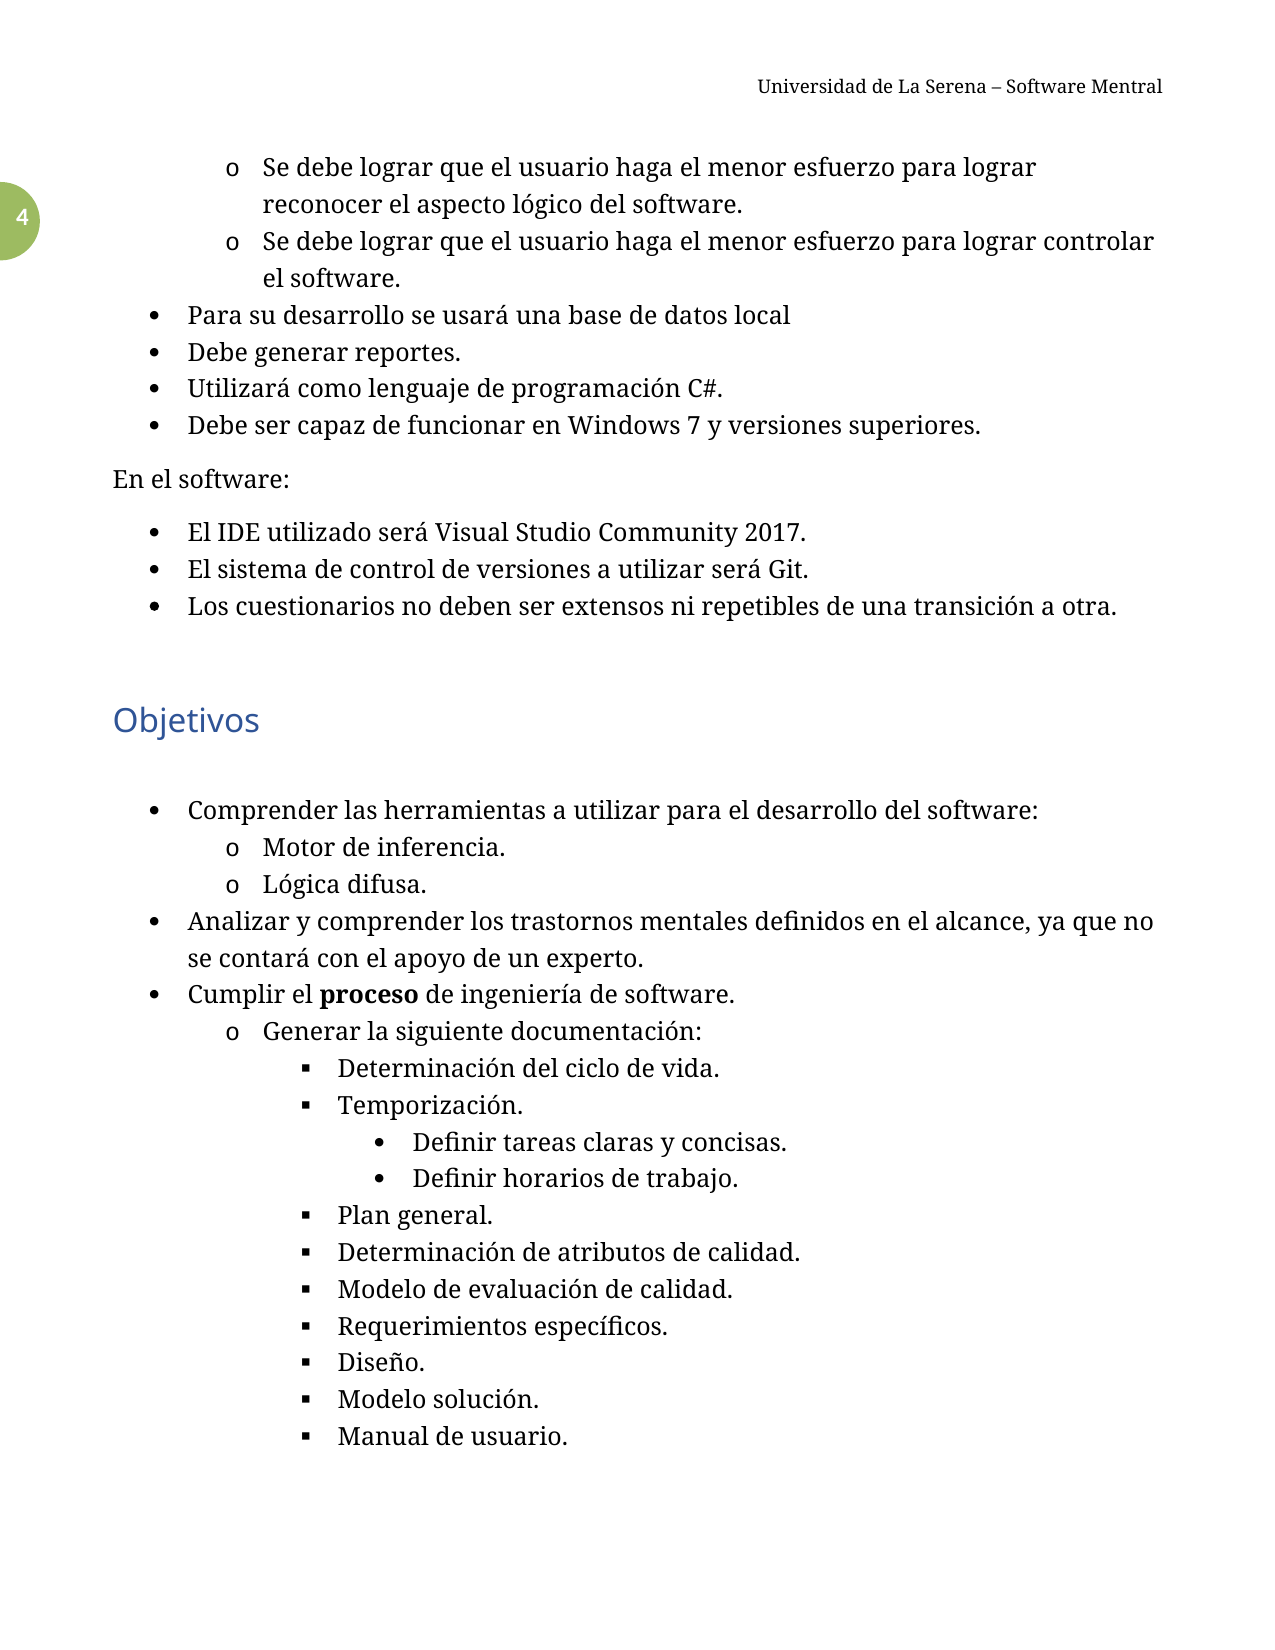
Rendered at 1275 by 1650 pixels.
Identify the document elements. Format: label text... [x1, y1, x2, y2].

list Debe ser capaz de funcionar en Windows 7 y versiones superiores. [150, 408, 1162, 442]
list Utilizará como lenguaje de programación C#. [150, 371, 1162, 405]
list Temporización. [300, 1087, 1162, 1122]
list Plan general. [300, 1198, 1162, 1232]
list Lógica difusa. [225, 866, 1162, 901]
list Para su desarrollo se usará una base de datos local [150, 297, 1162, 332]
list Requerimientos específicos. [300, 1308, 1162, 1342]
list Se debe lograr que el usuario haga el menor esfuerzo para lograr controlar el software. [225, 224, 1162, 295]
list El IDE utilizado será Visual Studio Community 2017. [150, 515, 1162, 549]
list El sistema de control de versiones a utilizar será Git. [150, 551, 1162, 586]
list Motor de inferencia. [225, 829, 1162, 864]
list Definir horarios de trabajo. [375, 1161, 1162, 1195]
list Se debe lograr que el usuario haga el menor esfuerzo para lograr reconocer el aspecto lógico del software. [225, 150, 1162, 221]
list Cumplir el proceso de ingeniería de software. [150, 977, 1162, 1011]
list Los cuestionarios no deben ser extensos ni repetibles de una transición a otra. [150, 588, 1162, 622]
list Comprender las herramientas a utilizar para el desarrollo del software: [150, 793, 1162, 827]
subtitle Objetivos [112, 697, 1162, 742]
list Definir tareas claras y concisas. [375, 1124, 1162, 1158]
list Manual de usuario. [300, 1418, 1162, 1452]
list Diseño. [300, 1345, 1162, 1379]
list Determinación de atributos de calidad. [300, 1234, 1162, 1269]
list Determinación del ciclo de vida. [300, 1051, 1162, 1085]
list Analizar y comprender los trastornos mentales definidos en el alcance, ya que no se contará con el apoyo de un experto. [150, 903, 1162, 974]
list Modelo solución. [300, 1382, 1162, 1416]
list Modelo de evaluación de calidad. [300, 1271, 1162, 1305]
list Debe generar reportes. [150, 334, 1162, 368]
text En el software: [112, 461, 1162, 495]
list Generar la siguiente documentación: [225, 1014, 1162, 1048]
